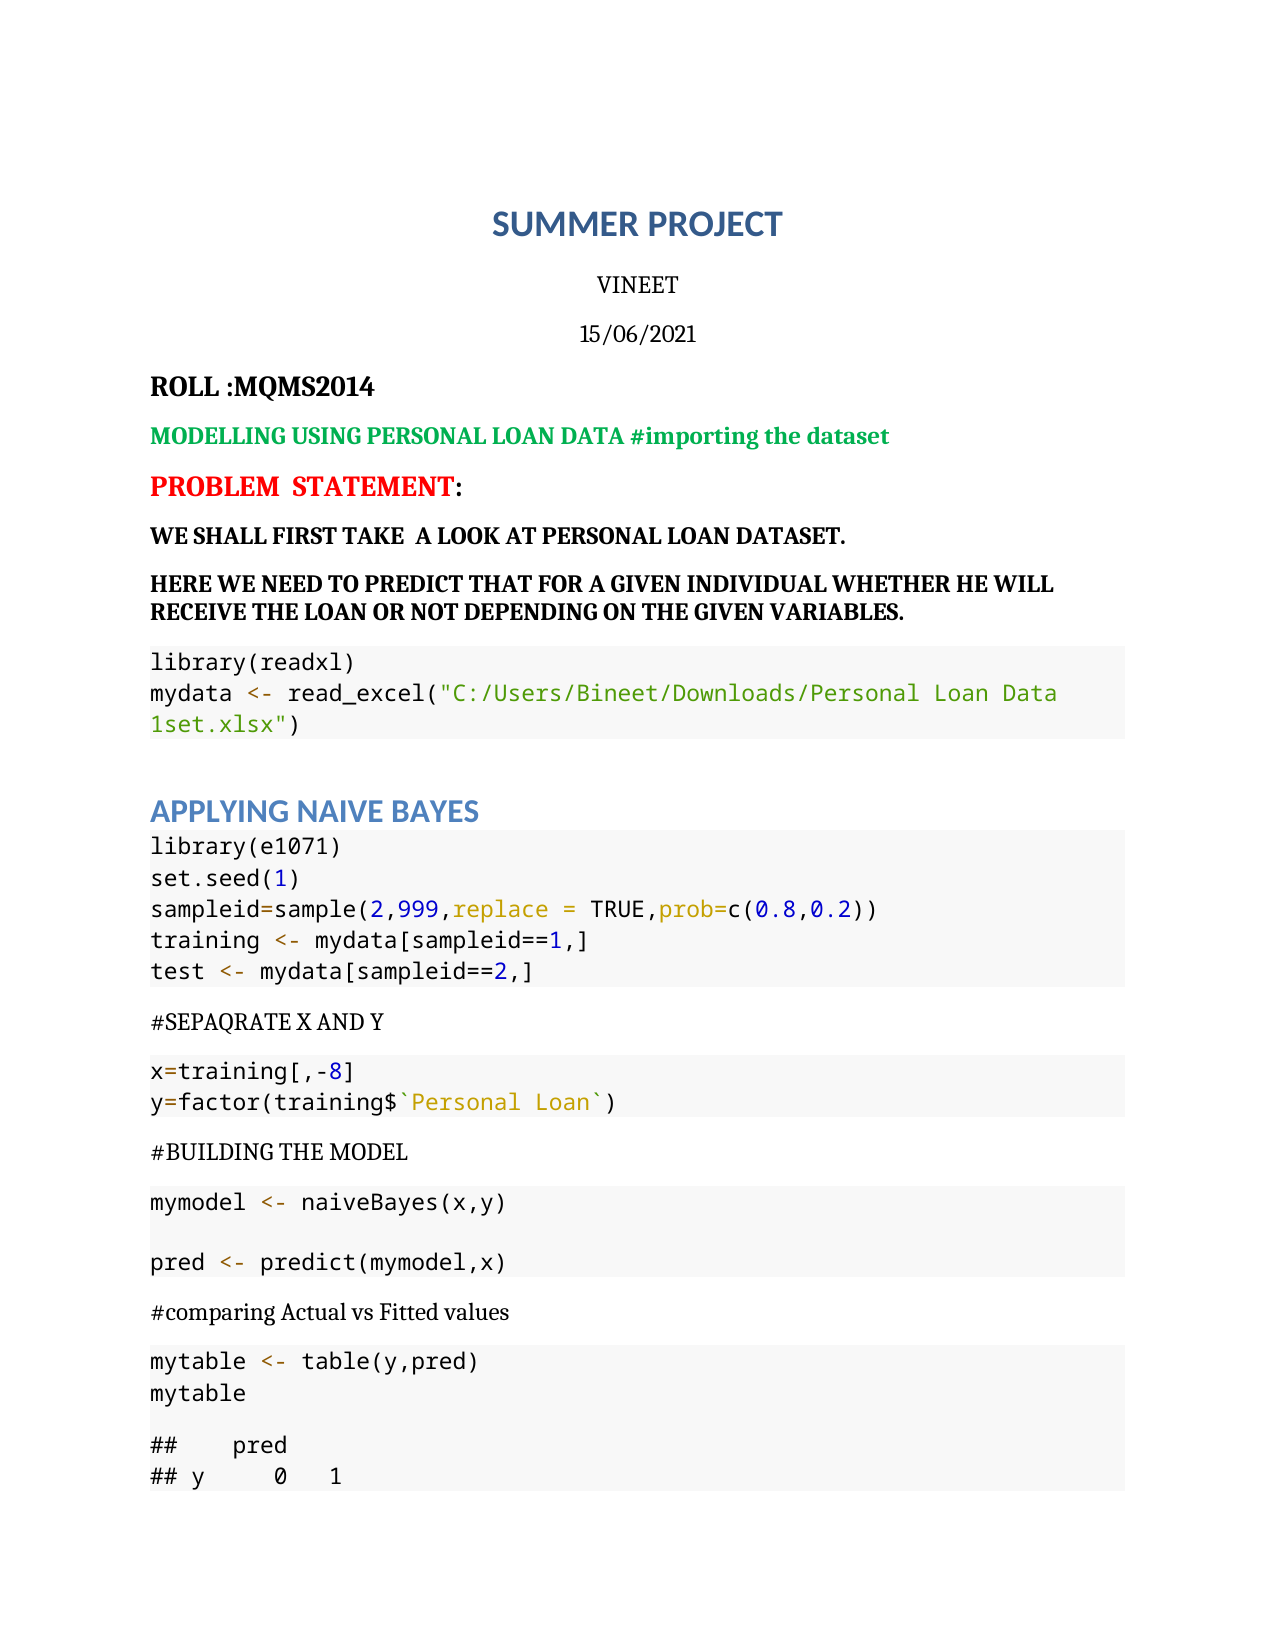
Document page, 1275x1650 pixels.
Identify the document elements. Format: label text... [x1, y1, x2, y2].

text MODELLING USING PERSONAL LOAN DATA #importing the dataset [150, 422, 1125, 451]
text library(e1071) set.seed(1) sampleid=sample(2,999,replace = TRUE,prob=c(0.8,0.2)) training <- mydata[sampleid==1,] test <- mydata[sampleid==2,] [301, 830, 1125, 987]
text x=training[,-8] y=factor(training$`Personal Loan`) [356, 1055, 1125, 1117]
text ROLL :MQMS2014 [150, 370, 1125, 403]
text mymodel <- naiveBayes(x,y) pred <- predict(mymodel,x) [150, 1186, 1125, 1277]
text #BUILDING THE MODEL [150, 1138, 1125, 1167]
text #comparing Actual vs Fitted values [150, 1298, 1125, 1327]
text 15/06/2021 [150, 320, 1125, 349]
text mytable <- table(y,pred) mytable [246, 1345, 1125, 1408]
subtitle APPLYING NAIVE BAYES [150, 789, 1125, 830]
text PROBLEM STATEMENT: [150, 470, 1125, 503]
text library(readxl) mydata <- read_excel("C:/Users/Bineet/Downloads/Personal Loan Data 1set.xlsx") [301, 646, 1125, 739]
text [150, 1429, 1125, 1491]
text VINEET [150, 271, 1125, 299]
title SUMMER PROJECT [150, 200, 1125, 246]
text HERE WE NEED TO PREDICT THAT FOR A GIVEN INDIVIDUAL WHETHER HE WILL RECEIVE THE LOAN OR NOT DEPENDING ON THE GIVEN VARIABLES. [150, 569, 1125, 627]
text #SEPAQRATE X AND Y [150, 1007, 1125, 1036]
text WE SHALL FIRST TAKE A LOOK AT PERSONAL LOAN DATASET. [150, 522, 1125, 551]
